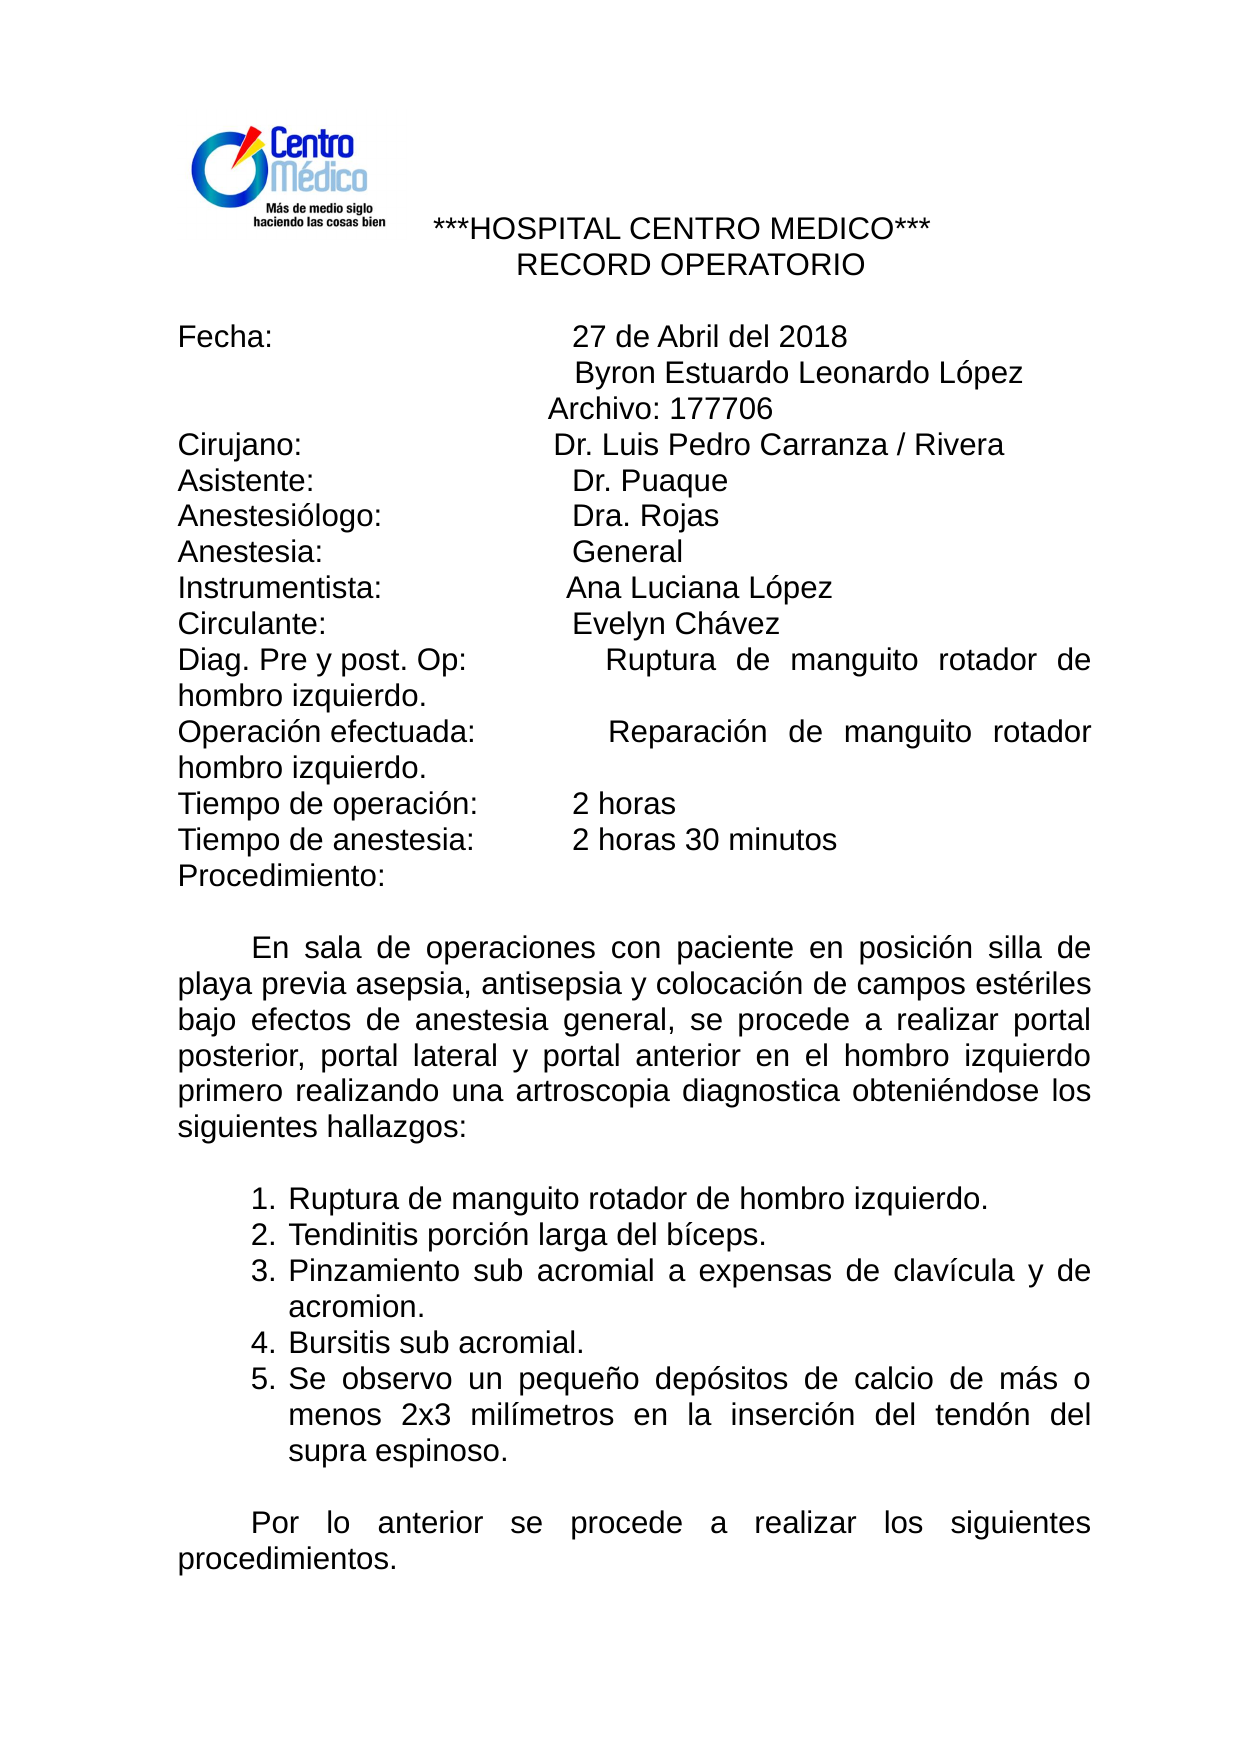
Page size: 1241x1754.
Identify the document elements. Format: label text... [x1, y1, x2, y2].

list Pinzamiento sub acromial a expensas de clavícula y de acromion. [251, 1252, 1092, 1324]
picture [177, 109, 407, 240]
text ***HOSPITAL CENTRO MEDICO*** [177, 110, 1092, 246]
text Por lo anterior se procede a realizar los siguientes procedimientos. [177, 1504, 1092, 1576]
text Asistente: Dr. Puaque [177, 462, 1092, 497]
text En sala de operaciones con paciente en posición silla de playa previa asepsia, antisepsia y colocación de campos estériles bajo efectos de anestesia general, se procede a realizar portal posterior, portal lateral y portal anterior en el hombro izquierdo primero realizando una artroscopia diagnostica obteniéndose los siguientes hallazgos: [177, 929, 1092, 1144]
text Tiempo de operación: 2 horas [177, 785, 1092, 821]
text Byron Estuardo Leonardo López [574, 354, 1092, 390]
text Diag. Pre y post. Op: Ruptura de manguito rotador de hombro izquierdo. [177, 641, 1092, 713]
list Ruptura de manguito rotador de hombro izquierdo. [251, 1180, 1092, 1216]
text Operación efectuada: Reparación de manguito rotador hombro izquierdo. [177, 713, 1092, 785]
text Instrumentista: Ana Luciana López [177, 569, 1092, 605]
list Se observo un pequeño depósitos de calcio de más o menos 2x3 milímetros en la inserción del tendón del supra espinoso. [251, 1360, 1092, 1468]
text Fecha: 27 de Abril del 2018 [177, 318, 1092, 354]
text Circulante: Evelyn Chávez [177, 605, 1092, 641]
list Tendinitis porción larga del bíceps. [251, 1216, 1092, 1252]
text Anestesiólogo: Dra. Rojas [177, 497, 1092, 533]
text Tiempo de anestesia: 2 horas 30 minutos [177, 821, 1092, 857]
text Archivo: 177706 [177, 390, 1092, 426]
text Anestesia: General [177, 533, 1092, 569]
text RECORD OPERATORIO [177, 246, 1092, 282]
list Bursitis sub acromial. [251, 1324, 1092, 1360]
text Cirujano: Dr. Luis Pedro Carranza / Rivera [177, 426, 1092, 462]
text Procedimiento: [177, 857, 1092, 893]
